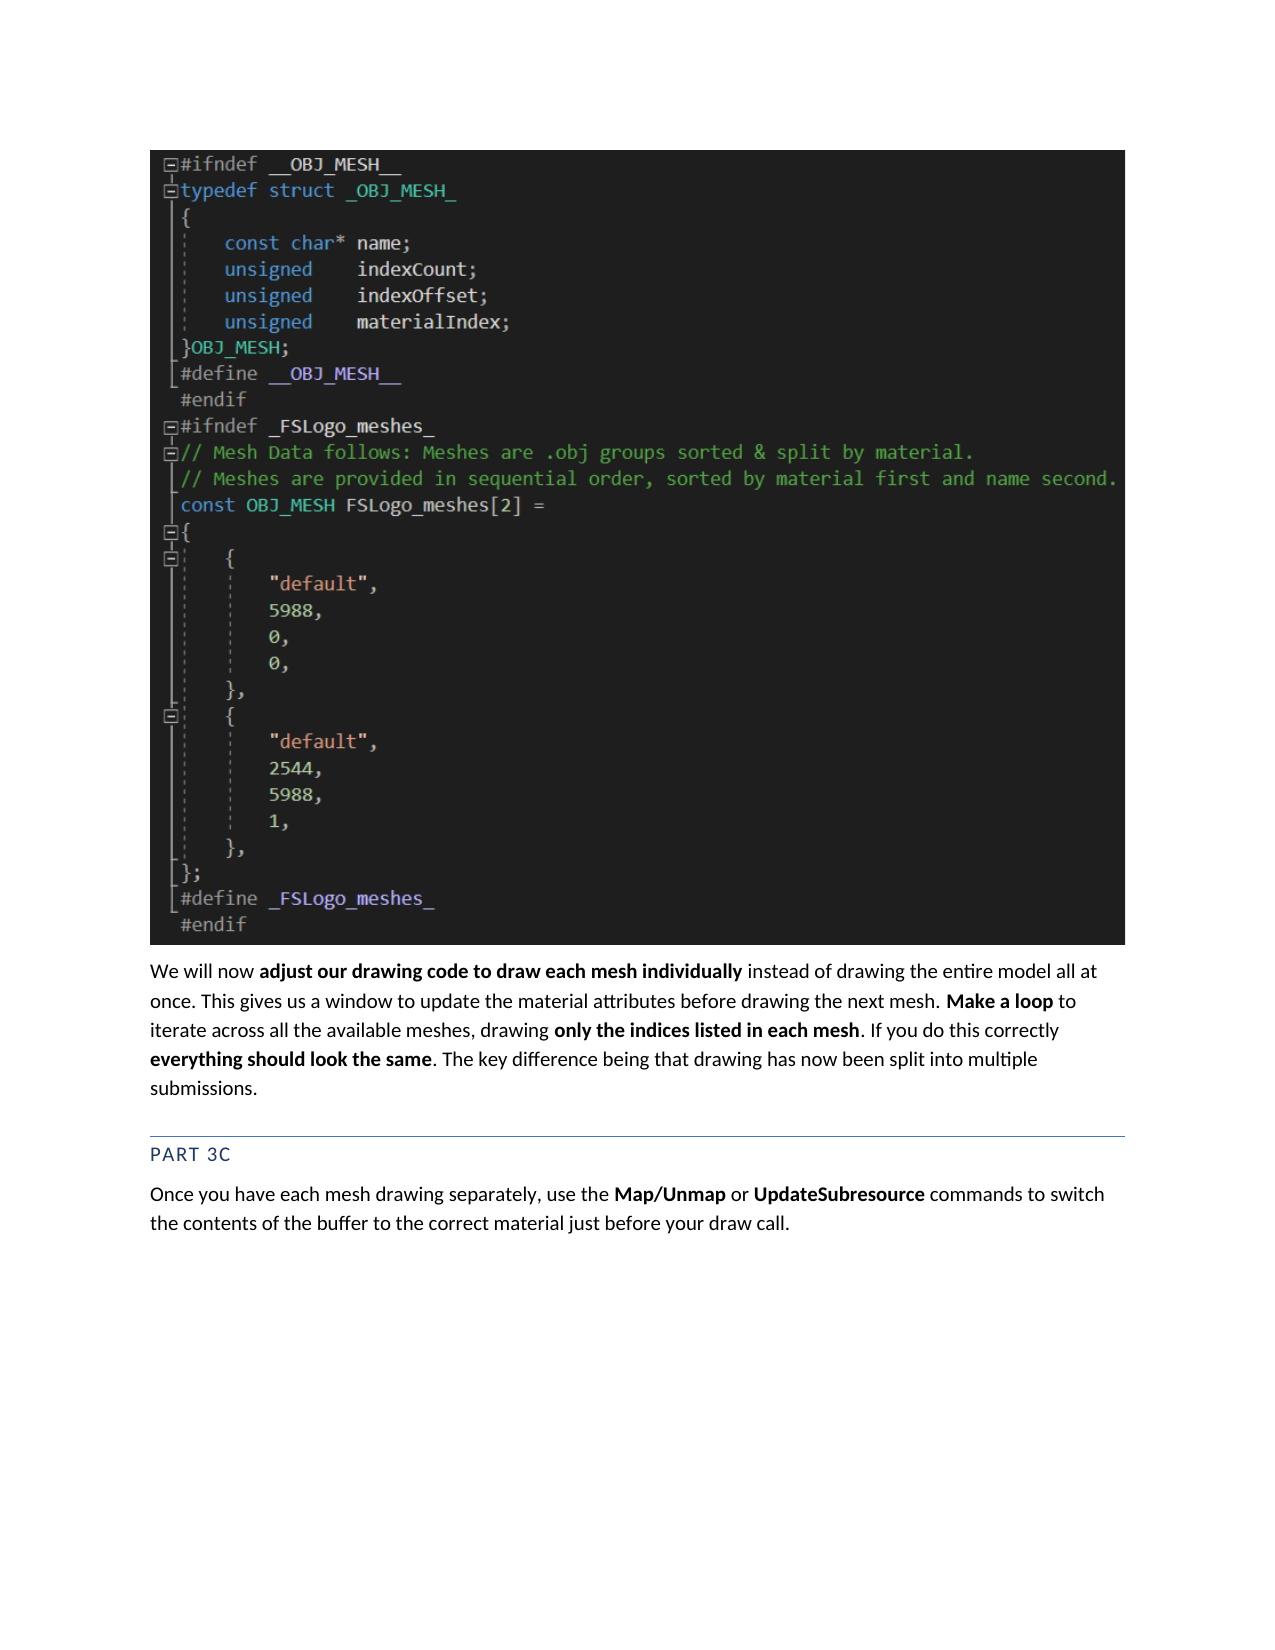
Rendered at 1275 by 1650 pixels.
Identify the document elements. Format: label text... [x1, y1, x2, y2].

subtitle Part 3C [150, 1137, 1125, 1167]
picture [150, 150, 1125, 945]
text Once you have each mesh drawing separately, use the Map/Unmap or UpdateSubresource commands to switch the contents of the buffer to the correct material just before your draw call. [150, 1181, 1125, 1236]
text We will now adjust our drawing code to draw each mesh individually instead of drawing the entire model all at once. This gives us a window to update the material attributes before drawing the next mesh. Make a loop to iterate across all the available meshes, drawing only the indices listed in each mesh. If you do this correctly everything should look the same. The key difference being that drawing has now been split into multiple submissions. [150, 959, 1125, 1101]
